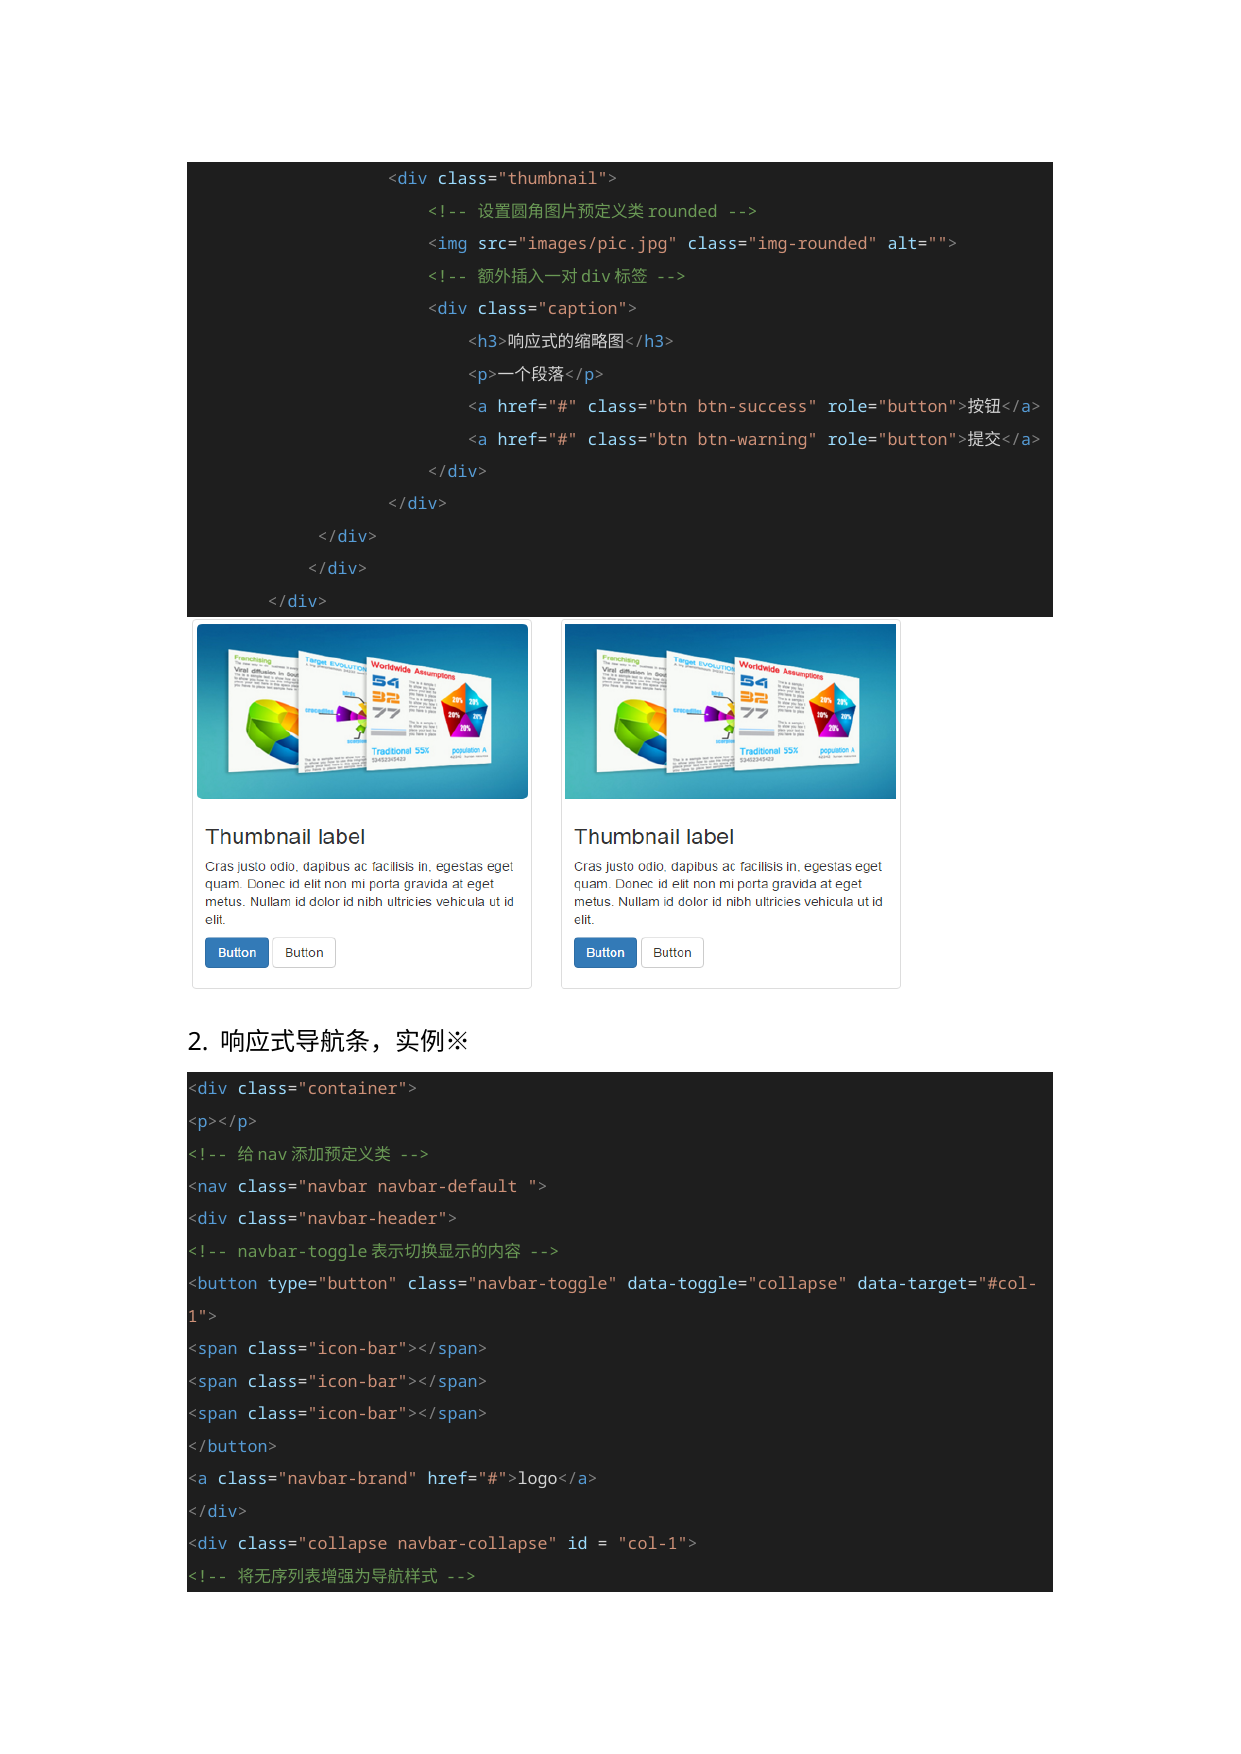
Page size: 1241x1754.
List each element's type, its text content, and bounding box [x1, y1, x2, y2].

text <span class="icon-bar"></span> [187, 1364, 1053, 1397]
text <h3>响应式的缩略图</h3> [187, 324, 1053, 357]
picture [187, 617, 903, 995]
text <img src="images/pic.jpg" class="img-rounded" alt=""> [187, 227, 1053, 259]
text </div> [187, 487, 1053, 519]
text <nav class="navbar navbar-default "> [187, 1169, 1053, 1202]
text <div class="navbar-header"> [187, 1202, 1053, 1234]
text <a class="navbar-brand" href="#">logo</a> [187, 1462, 1053, 1494]
text <span class="icon-bar"></span> [187, 1397, 1053, 1429]
text </div> [187, 519, 1053, 552]
text <p>一个段落</p> [187, 357, 1053, 389]
text </div> [187, 454, 1053, 487]
text <div class="thumbnail"> [187, 162, 1053, 194]
text <div class="container"> [187, 1072, 1053, 1104]
text </div> [187, 1494, 1053, 1527]
list 响应式导航条，实例※ [187, 1007, 1053, 1072]
text <!-- 将无序列表增强为导航样式 --> [187, 1559, 1053, 1592]
text </div> [187, 552, 1053, 584]
text <!-- 设置圆角图片预定义类rounded --> [187, 194, 1053, 227]
text <div class="collapse navbar-collapse" id = "col-1"> [187, 1527, 1053, 1559]
text <span class="icon-bar"></span> [187, 1332, 1053, 1364]
text <!-- navbar-toggle表示切换显示的内容 --> [187, 1234, 1053, 1267]
text </div> [187, 584, 1053, 617]
text <!-- 给nav添加预定义类 --> [187, 1137, 1053, 1169]
text <p></p> [187, 1104, 1053, 1137]
text <a href="#" class="btn btn-success" role="button">按钮</a> [187, 389, 1053, 422]
text <button type="button" class="navbar-toggle" data-toggle="collapse" data-target="#col-1"> [187, 1267, 1053, 1332]
text <a href="#" class="btn btn-warning" role="button">提交</a> [187, 422, 1053, 454]
text <div class="caption"> [187, 292, 1053, 324]
text <!-- 额外插入一对div标签 --> [187, 259, 1053, 292]
text </button> [187, 1429, 1053, 1462]
